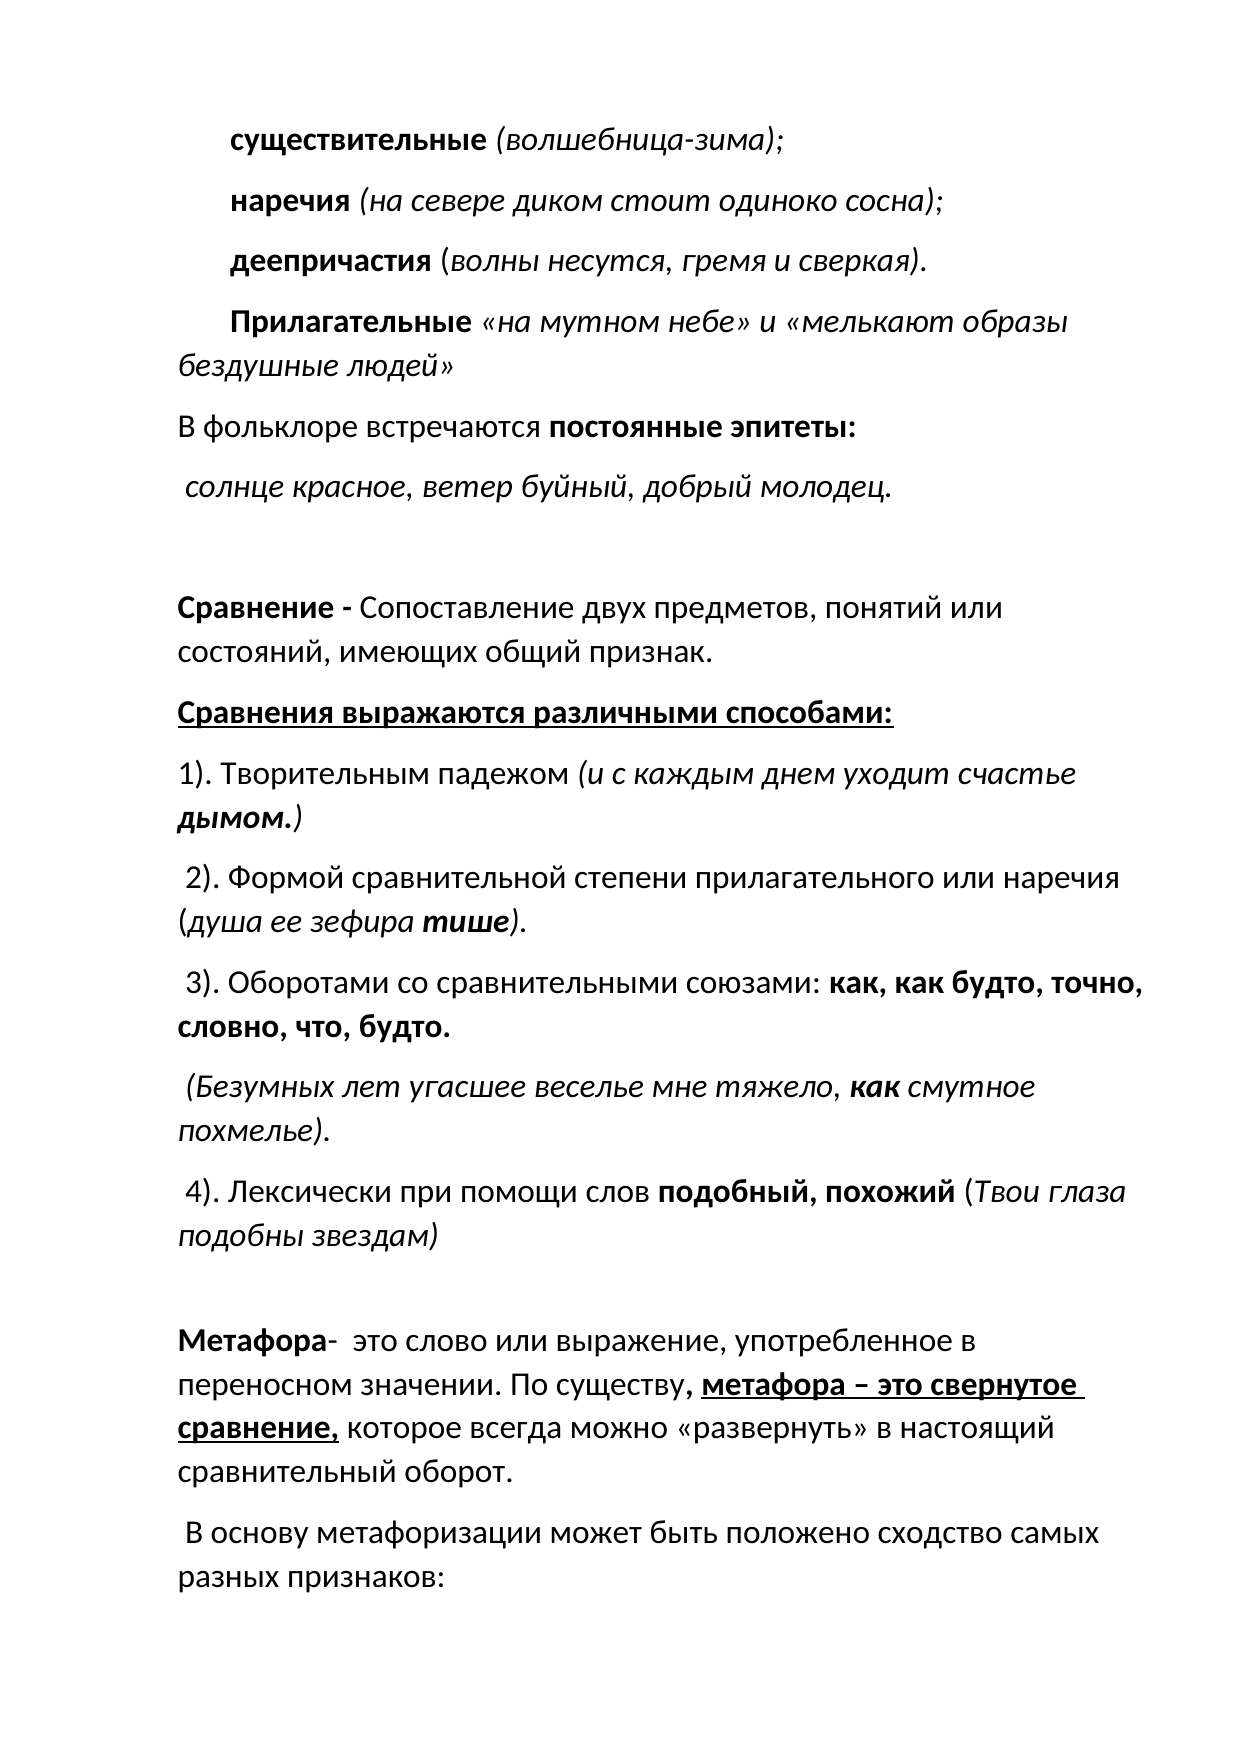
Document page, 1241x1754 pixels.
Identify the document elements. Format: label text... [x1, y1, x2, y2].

text наречия (на севере диком стоит одиноко сосна); [177, 179, 1152, 219]
text 4). Лексически при помощи слов подобный, похожий (Твои глаза подобны звездам) [177, 1170, 1152, 1255]
text Сравнения выражаются различными способами: [177, 691, 1152, 732]
text 3). Оборотами со сравнительными союзами: как, как будто, точно, словно, что, будто. [177, 961, 1152, 1046]
text солнце красное, ветер буйный, добрый молодец. [177, 465, 1152, 506]
text деепричастия (волны несутся, гремя и сверкая). [177, 239, 1152, 280]
text существительные (волшебница-зима); [177, 118, 1152, 159]
text Сравнение - Сопоставление двух предметов, понятий или состояний, имеющих общий признак. [177, 586, 1152, 671]
text (Безумных лет угасшее веселье мне тяжело, как смутное похмелье). [177, 1065, 1152, 1150]
text В фольклоре встречаются постоянные эпитеты: [177, 404, 1152, 445]
text Метафора- это слово или выражение, употребленное в переносном значении. По существу, метафора – это свернутое сравнение, которое всегда можно «развернуть» в настоящий сравнительный оборот. [177, 1274, 1152, 1491]
text 2). Формой сравнительной степени прилагательного или наречия (душа ее зефира тише). [177, 856, 1152, 941]
text 1). Творительным падежом (и с каждым днем уходит счастье дымом.) [177, 752, 1152, 836]
text Прилагательные «на мутном небе» и «мелькают образы бездушные людей» [177, 300, 1152, 385]
text В основу метафоризации может быть положено сходство самых разных признаков: [177, 1511, 1152, 1596]
